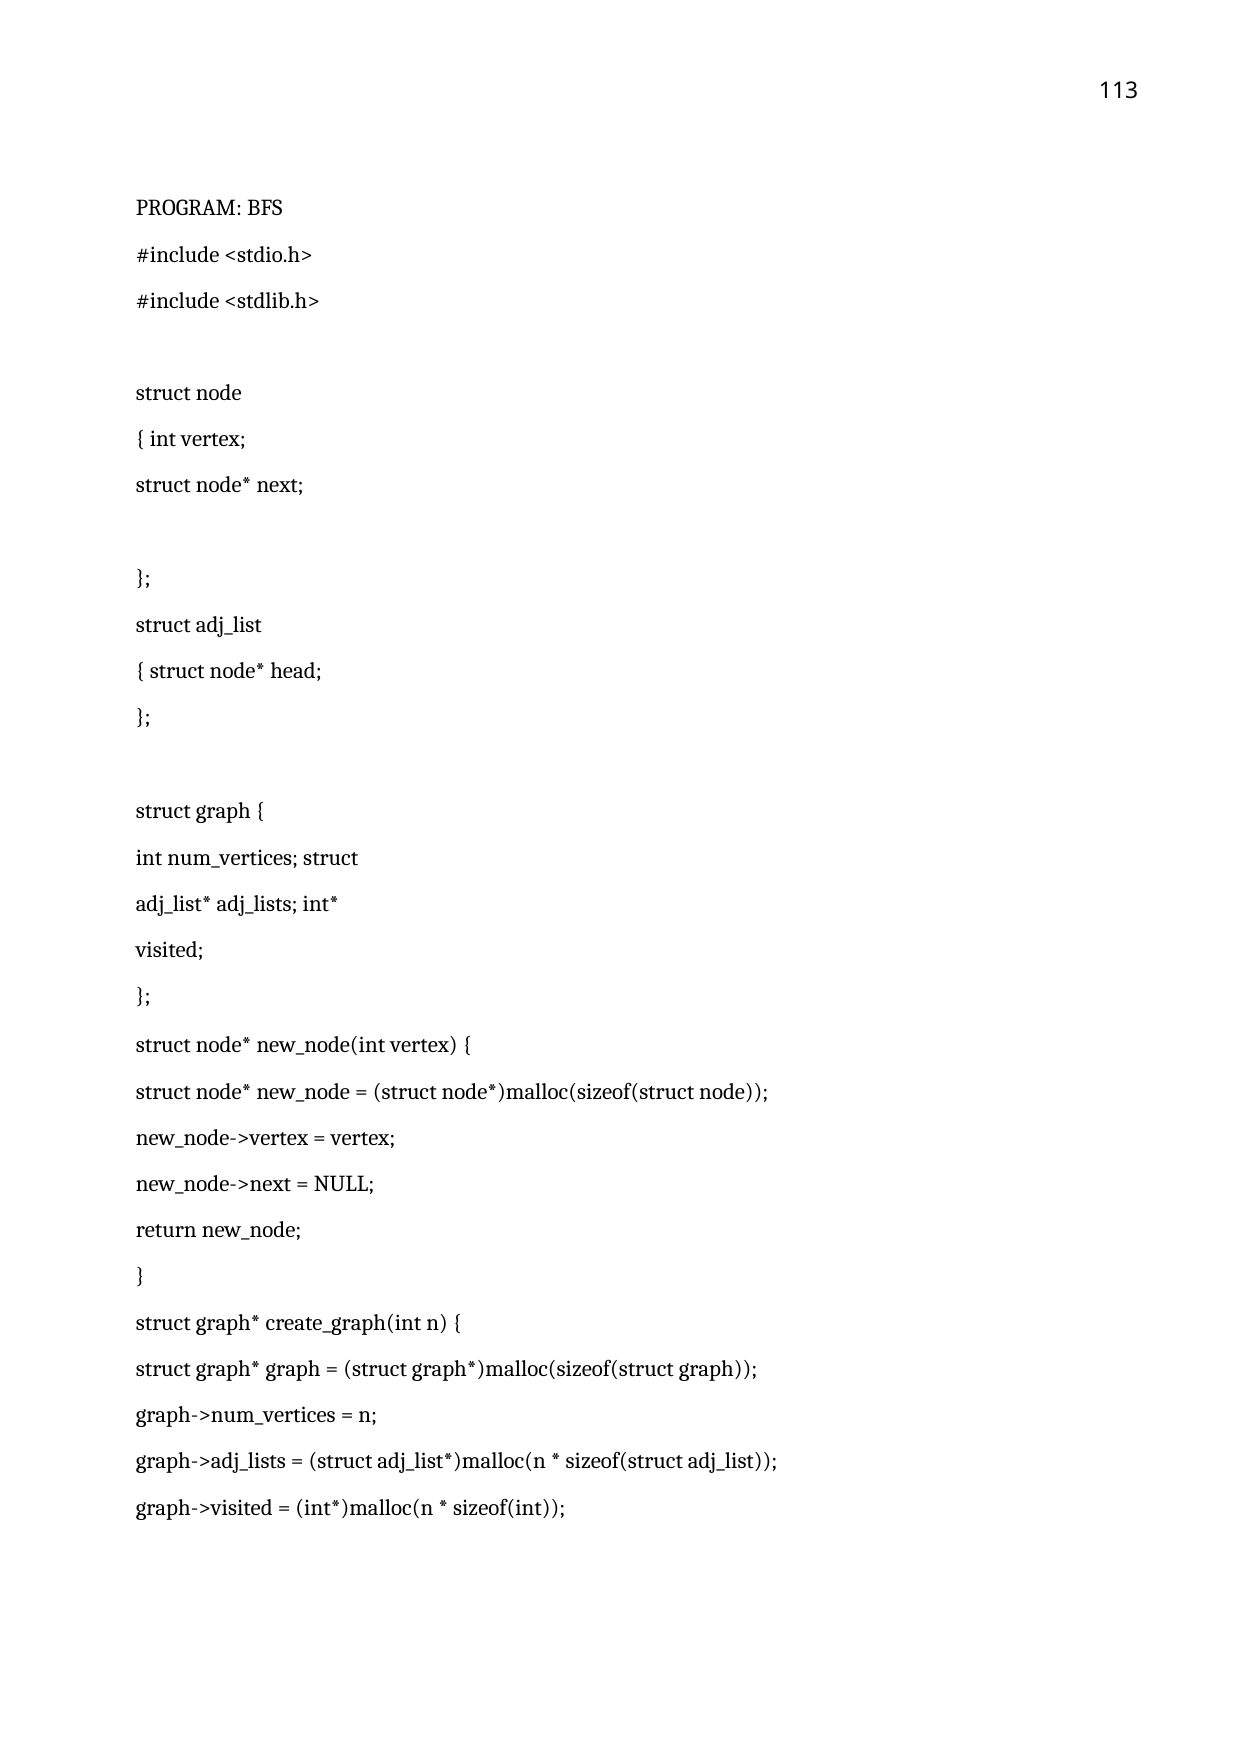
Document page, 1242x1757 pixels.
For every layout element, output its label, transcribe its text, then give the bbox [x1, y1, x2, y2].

text new_node->next = NULL; return new_node; [136, 1171, 384, 1243]
text PROGRAM: BFS [136, 194, 1162, 221]
text graph->adj_lists = (struct adj_list*)malloc(n * sizeof(struct adj_list)); graph->visited = (int*)malloc(n * sizeof(int)); [136, 1448, 801, 1521]
text int num_vertices; struct adj_list* adj_lists; int* visited; [136, 845, 368, 963]
text struct adj_list { struct node* head; [136, 611, 334, 684]
text }; [136, 565, 1162, 591]
text struct node { int vertex; [136, 380, 263, 452]
text struct node* new_node = (struct node*)malloc(sizeof(struct node)); new_node->vertex = vertex; [136, 1078, 798, 1151]
text #include <stdio.h> #include <stdlib.h> [136, 241, 400, 314]
text struct graph { [136, 798, 1162, 825]
text struct node* new_node(int vertex) { [136, 1032, 1162, 1058]
text struct node* next; [136, 472, 1162, 498]
text } [136, 1263, 1162, 1289]
text struct graph* graph = (struct graph*)malloc(sizeof(struct graph)); graph->num_vertices = n; [136, 1356, 782, 1429]
text }; [136, 703, 1162, 730]
text struct graph* create_graph(int n) { [136, 1309, 1162, 1336]
text }; [136, 983, 1162, 1009]
